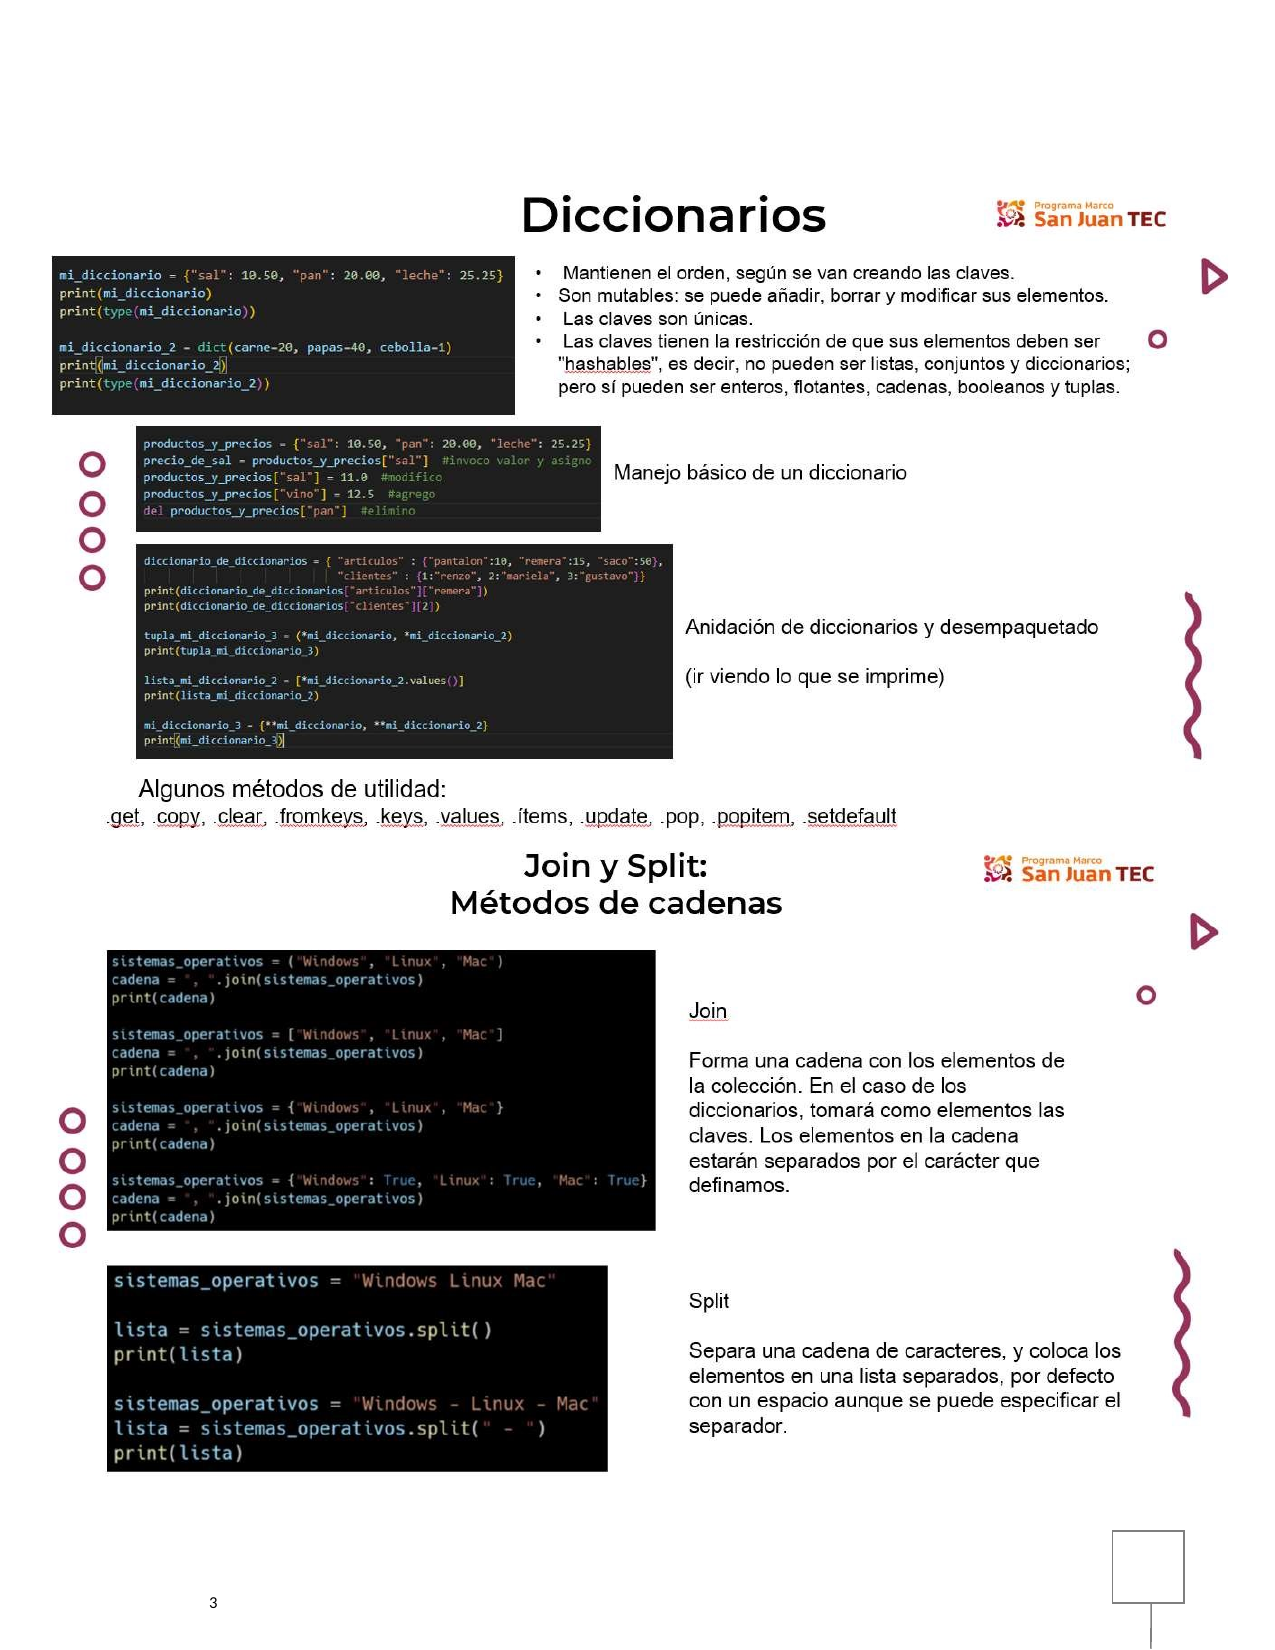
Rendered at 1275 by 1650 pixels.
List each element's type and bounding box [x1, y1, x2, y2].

picture [47, 185, 1229, 840]
picture [46, 851, 1228, 1491]
